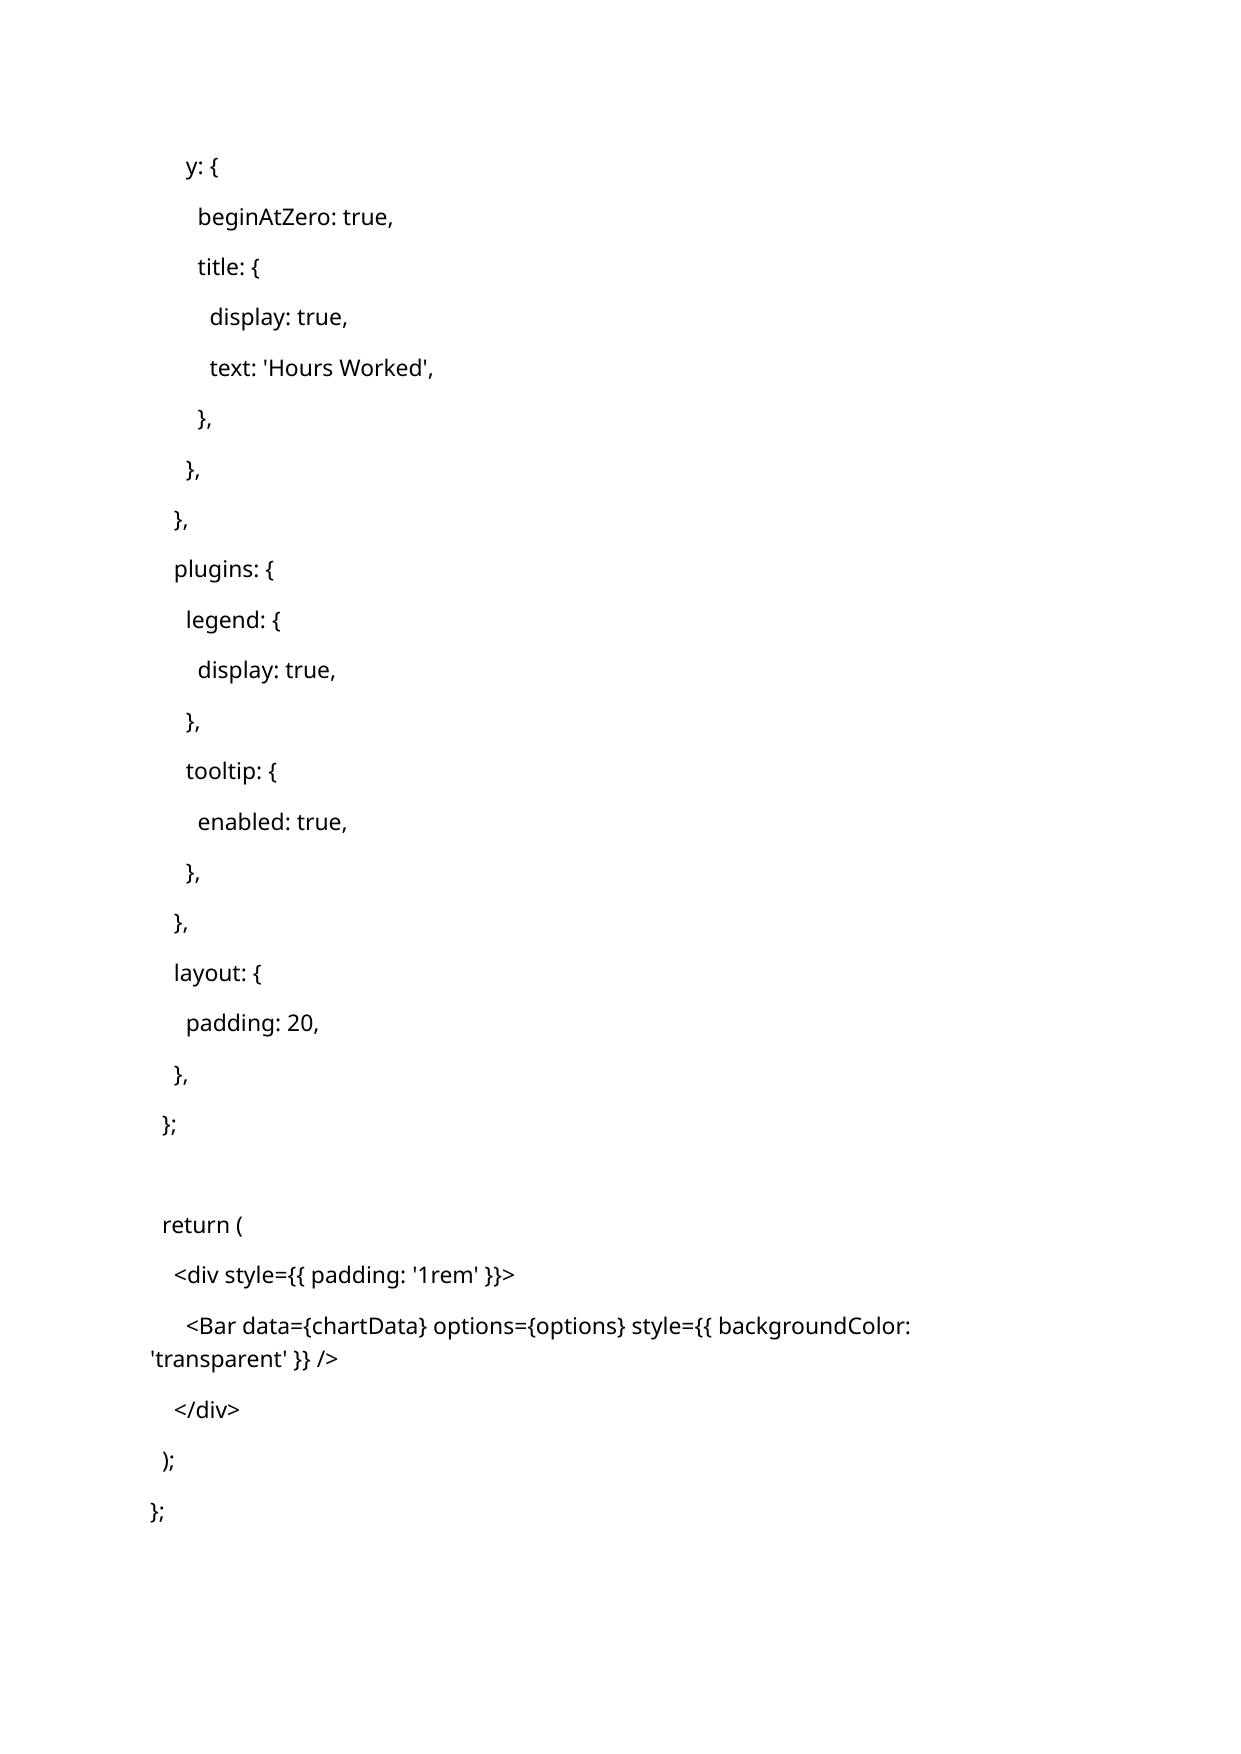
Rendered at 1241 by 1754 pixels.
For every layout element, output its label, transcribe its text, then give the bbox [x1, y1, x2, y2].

text }, [150, 704, 1090, 736]
text }, [150, 402, 1090, 433]
text tooltip: { [150, 755, 1090, 786]
text <Bar data={chartData} options={options} style={{ backgroundColor: 'transparent' }} /> [150, 1309, 1090, 1374]
text beginAtZero: true, [150, 200, 1090, 232]
text </div> [150, 1394, 1090, 1425]
text legend: { [150, 604, 1090, 635]
text enabled: true, [150, 805, 1090, 837]
text layout: { [150, 957, 1090, 988]
text plugins: { [150, 553, 1090, 584]
text }; [150, 1494, 1090, 1526]
text title: { [150, 251, 1090, 282]
text }, [150, 1057, 1090, 1089]
text return ( [150, 1209, 1090, 1240]
text display: true, [150, 654, 1090, 685]
text padding: 20, [150, 1007, 1090, 1038]
text text: 'Hours Worked', [150, 352, 1090, 383]
text <div style={{ padding: '1rem' }}> [150, 1259, 1090, 1290]
text }, [150, 452, 1090, 484]
text }; [150, 1108, 1090, 1139]
text }, [150, 856, 1090, 887]
text }, [150, 503, 1090, 534]
text ); [150, 1444, 1090, 1475]
text y: { [150, 150, 1090, 181]
text display: true, [150, 301, 1090, 332]
text }, [150, 906, 1090, 937]
